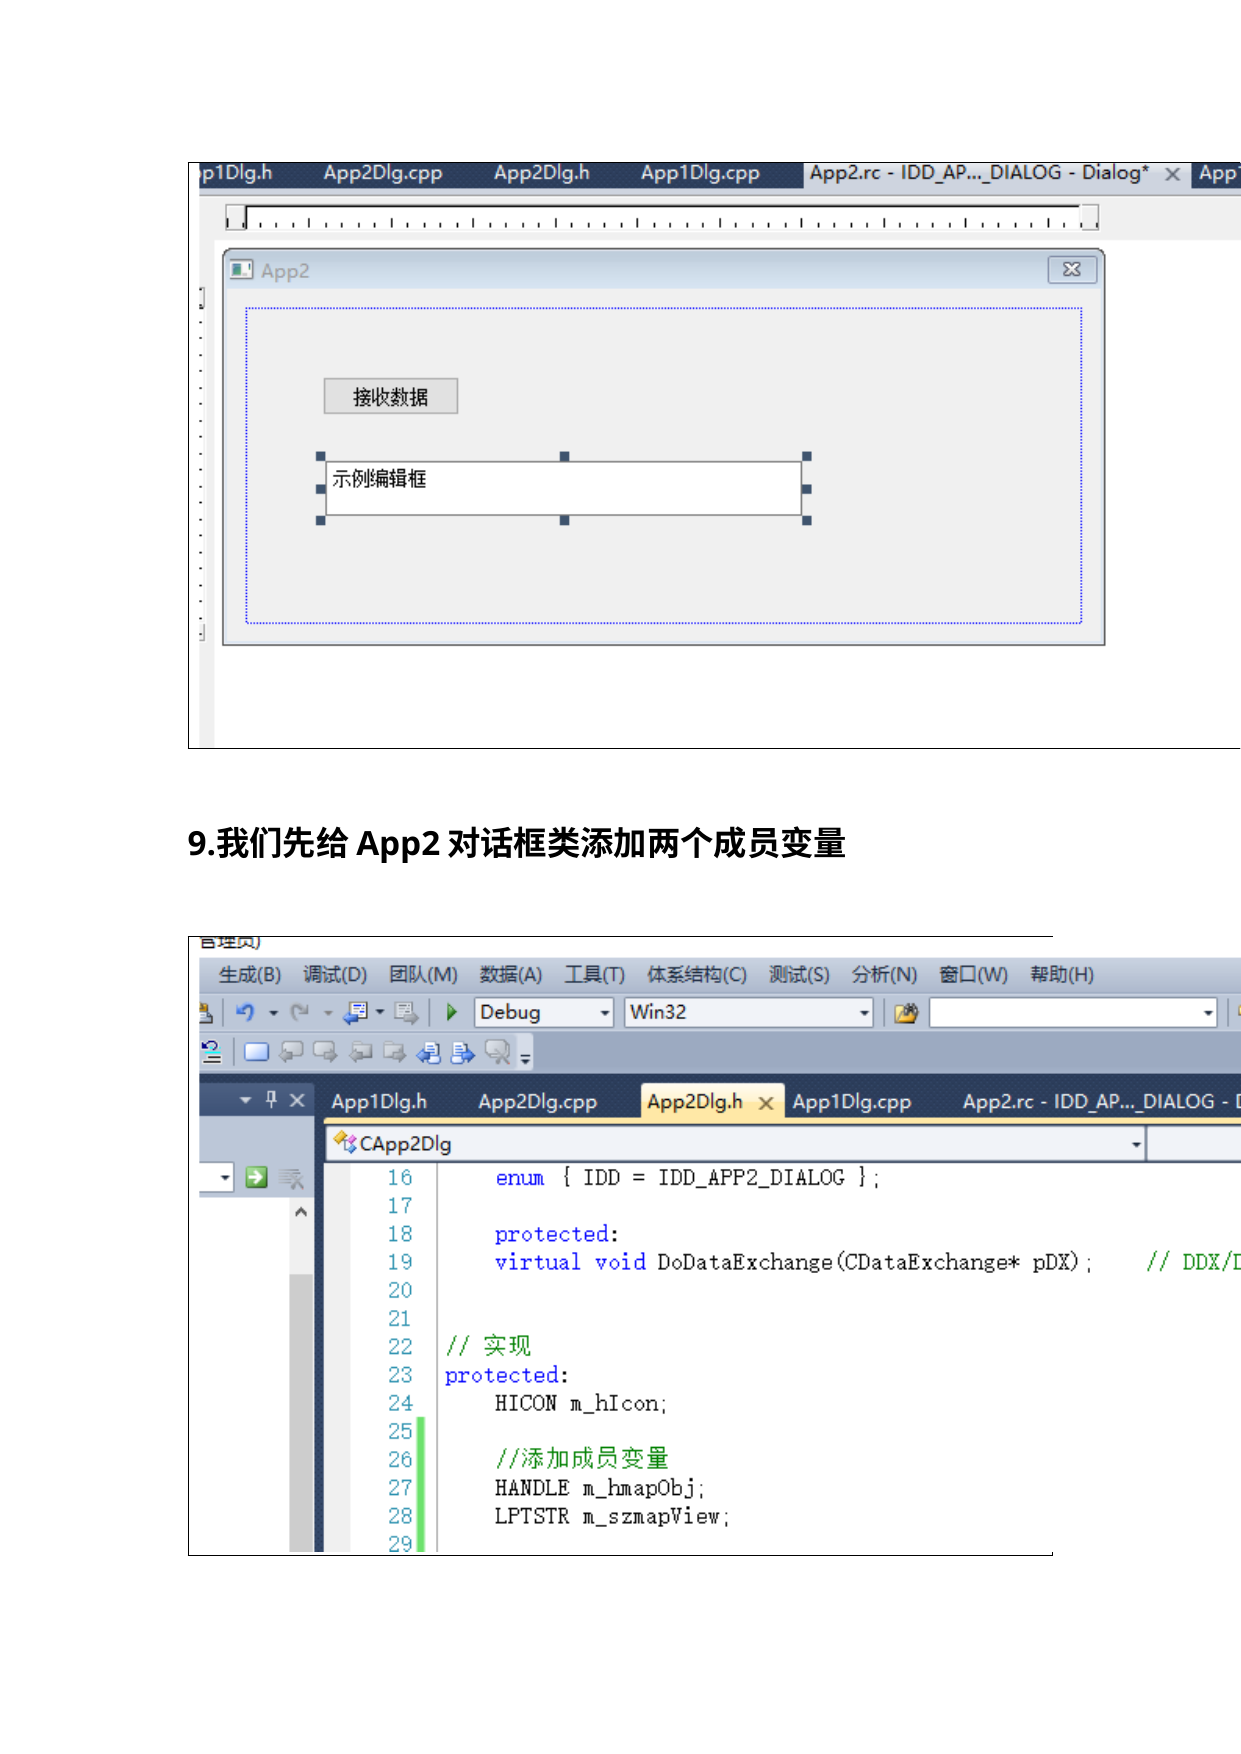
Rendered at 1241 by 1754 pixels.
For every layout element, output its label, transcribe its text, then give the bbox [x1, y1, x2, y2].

table_cell [189, 163, 199, 748]
picture [199, 937, 1241, 1552]
picture [199, 163, 1241, 748]
table_header [189, 937, 1052, 1554]
subtitle 9.我们先给App2对话框类添加两个成员变量 [187, 809, 1053, 874]
